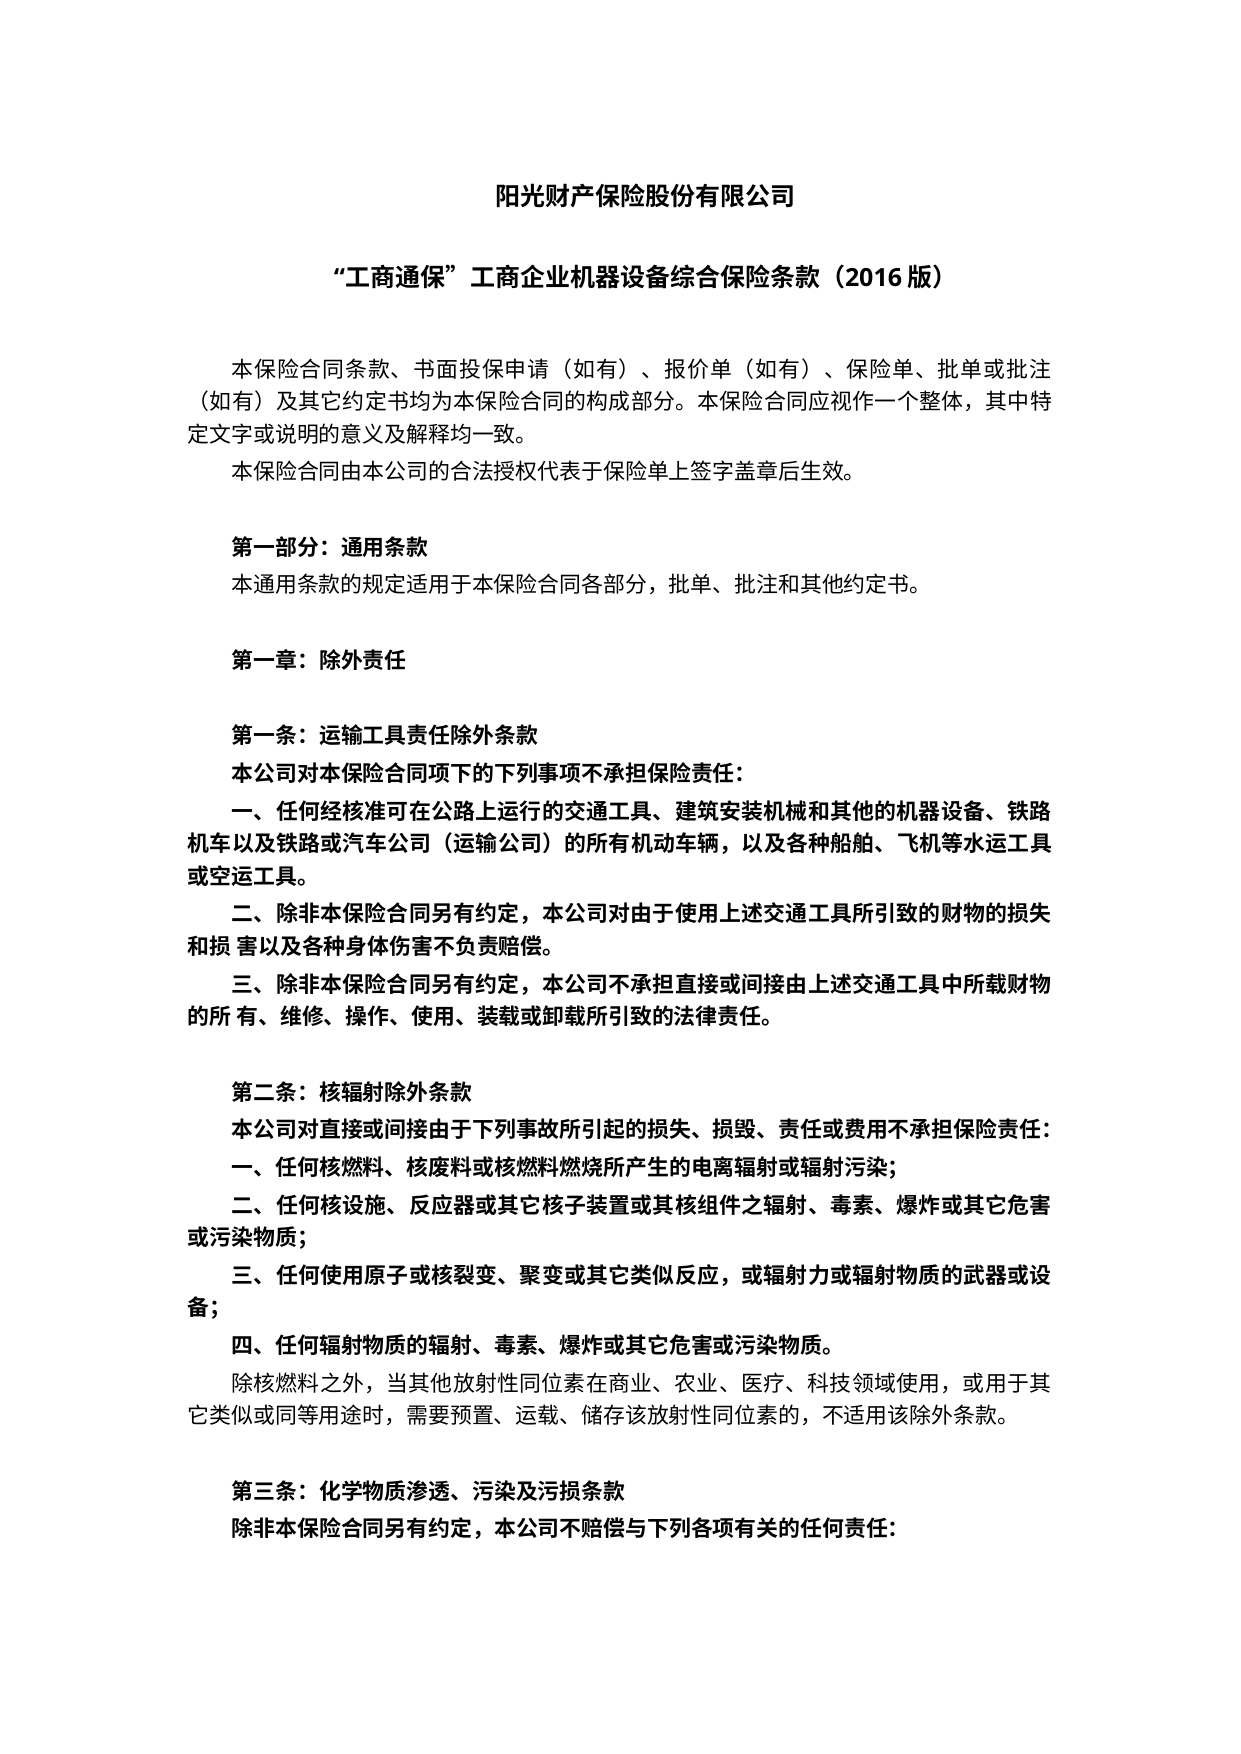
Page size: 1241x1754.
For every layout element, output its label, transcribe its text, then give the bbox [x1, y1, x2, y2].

text 二、除非本保险合同另有约定，本公司对由于使用上述交通工具所引致的财物的损失和损 害以及各种身体伤害不负责赔偿。 [187, 896, 1053, 961]
text 一、任何核燃料、核废料或核燃料燃烧所产生的电离辐射或辐射污染； [187, 1149, 1053, 1182]
text 本公司对直接或间接由于下列事故所引起的损失、损毁、责任或费用不承担保险责任： [187, 1112, 1053, 1144]
text 第二条：核辐射除外条款 [187, 1074, 1053, 1107]
text 第一部分：通用条款 [187, 529, 1053, 562]
text 三、任何使用原子或核裂变、聚变或其它类似反应，或辐射力或辐射物质的武器或设备； [187, 1257, 1053, 1322]
text 第三条：化学物质渗透、污染及污损条款 [187, 1473, 1053, 1506]
text 二、任何核设施、反应器或其它核子装置或其核组件之辐射、毒素、爆炸或其它危害或污染物质； [187, 1187, 1053, 1252]
text 第一章：除外责任 [187, 642, 1053, 675]
text 本保险合同由本公司的合法授权代表于保险单上签字盖章后生效。 [187, 454, 1053, 486]
text 本公司对本保险合同项下的下列事项不承担保险责任： [187, 756, 1053, 788]
text 三、除非本保险合同另有约定，本公司不承担直接或间接由上述交通工具中所载财物的所 有、维修、操作、使用、装载或卸载所引致的法律责任。 [187, 966, 1053, 1031]
text “工商通保”工商企业机器设备综合保险条款（2016版） [187, 243, 1053, 308]
text 除非本保险合同另有约定，本公司不赔偿与下列各项有关的任何责任： [187, 1511, 1053, 1543]
text 本通用条款的规定适用于本保险合同各部分，批单、批注和其他约定书。 [187, 567, 1053, 599]
text 阳光财产保险股份有限公司 [187, 162, 1053, 227]
text 本保险合同条款、书面投保申请（如有）、报价单（如有）、保险单、批单或批注（如有）及其它约定书均为本保险合同的构成部分。本保险合同应视作一个整体，其中特定文字或说明的意义及解释均一致。 [187, 351, 1053, 449]
text 第一条：运输工具责任除外条款 [187, 718, 1053, 750]
text 除核燃料之外，当其他放射性同位素在商业、农业、医疗、科技领域使用，或用于其它类似或同等用途时，需要预置、运载、储存该放射性同位素的，不适用该除外条款。 [187, 1365, 1053, 1430]
text 四、任何辐射物质的辐射、毒素、爆炸或其它危害或污染物质。 [187, 1328, 1053, 1360]
text 一、任何经核准可在公路上运行的交通工具、建筑安装机械和其他的机器设备、铁路机车以及铁路或汽车公司（运输公司）的所有机动车辆，以及各种船舶、飞机等水运工具或空运工具。 [187, 793, 1053, 891]
